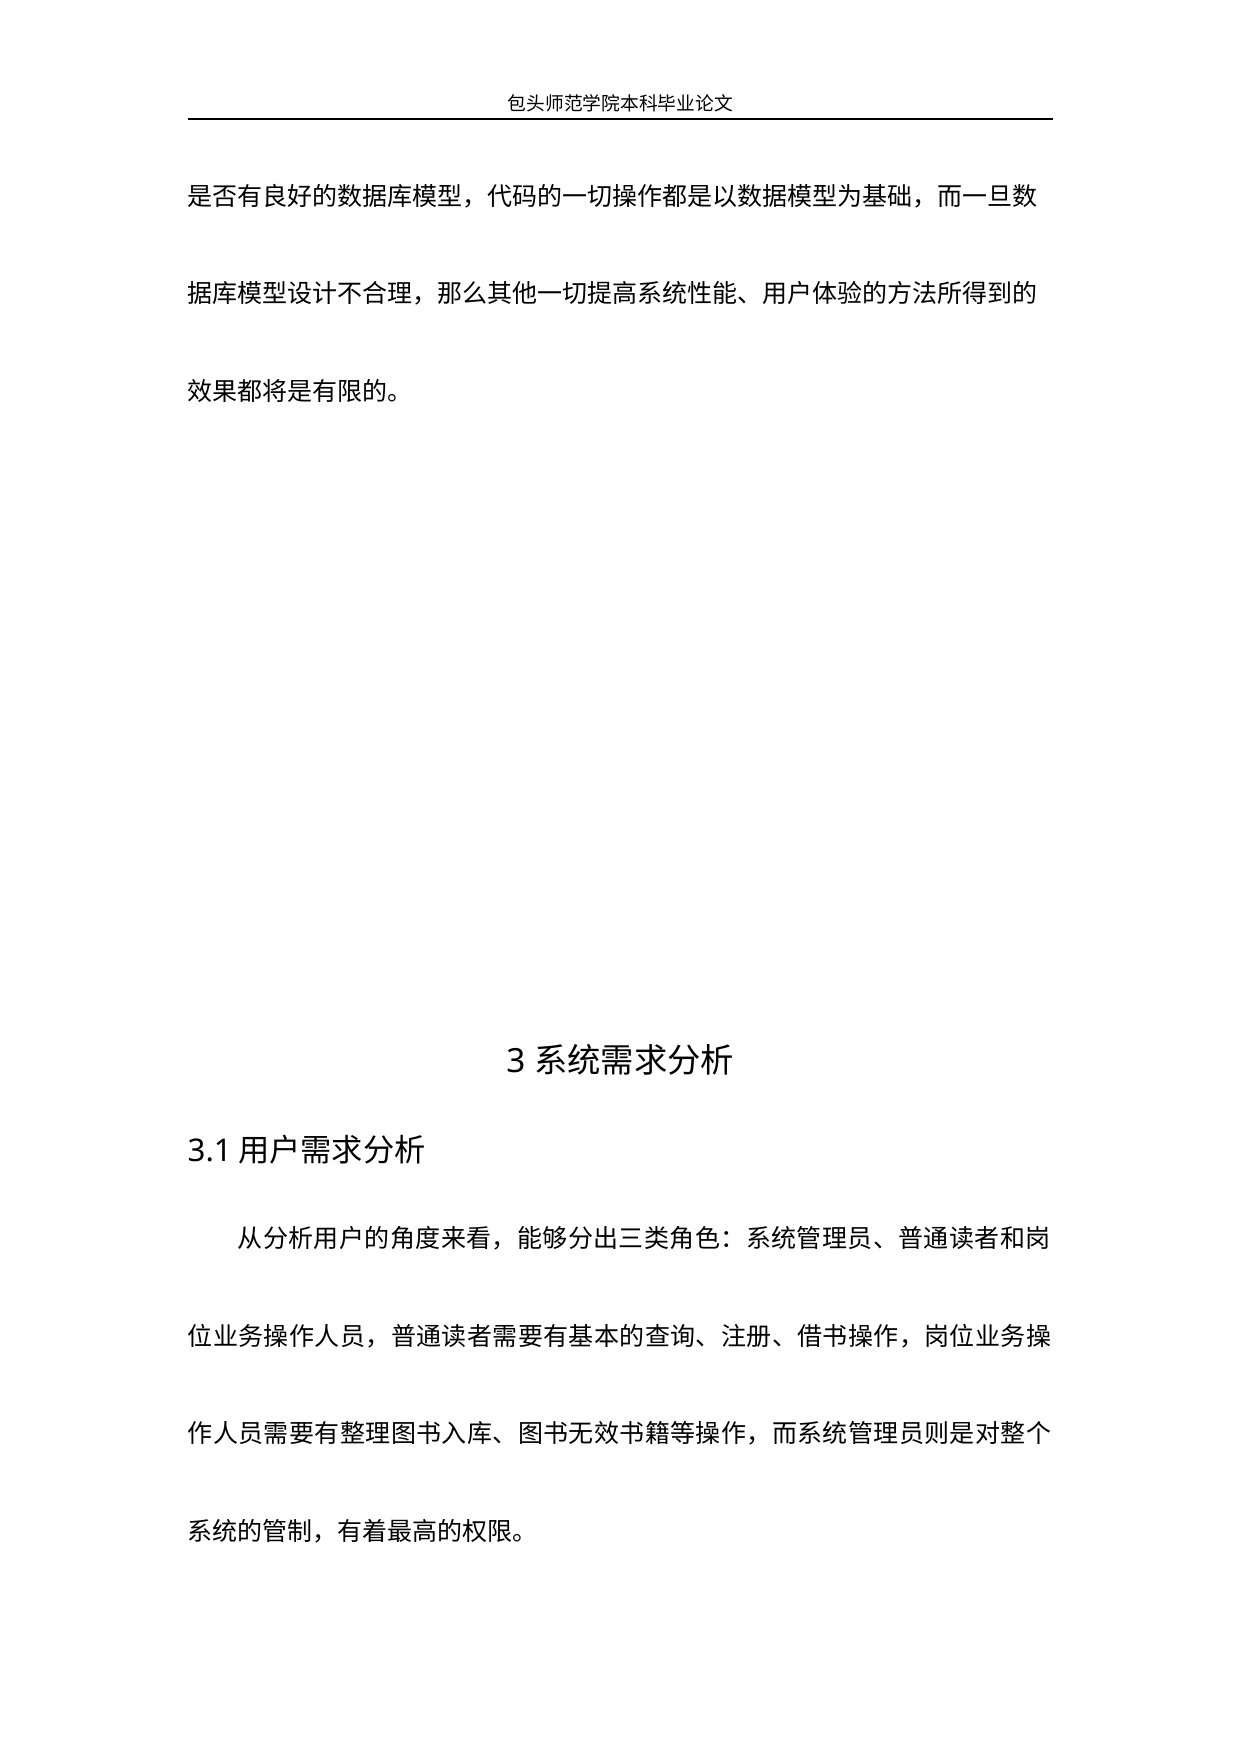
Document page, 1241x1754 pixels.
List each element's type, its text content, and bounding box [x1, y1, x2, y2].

subtitle 3.1用户需求分析 [187, 1115, 1053, 1180]
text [187, 162, 1053, 422]
text 从分析用户的角度来看，能够分出三类角色：系统管理员、普通读者和岗位业务操作人员，普通读者需要有基本的查询、注册、借书操作，岗位业务操作人员需要有整理图书入库、图书无效书籍等操作，而系统管理员则是对整个系统的管制，有着最高的权限。 [187, 1204, 1053, 1562]
subtitle 3 系统需求分析 [187, 1025, 1053, 1090]
